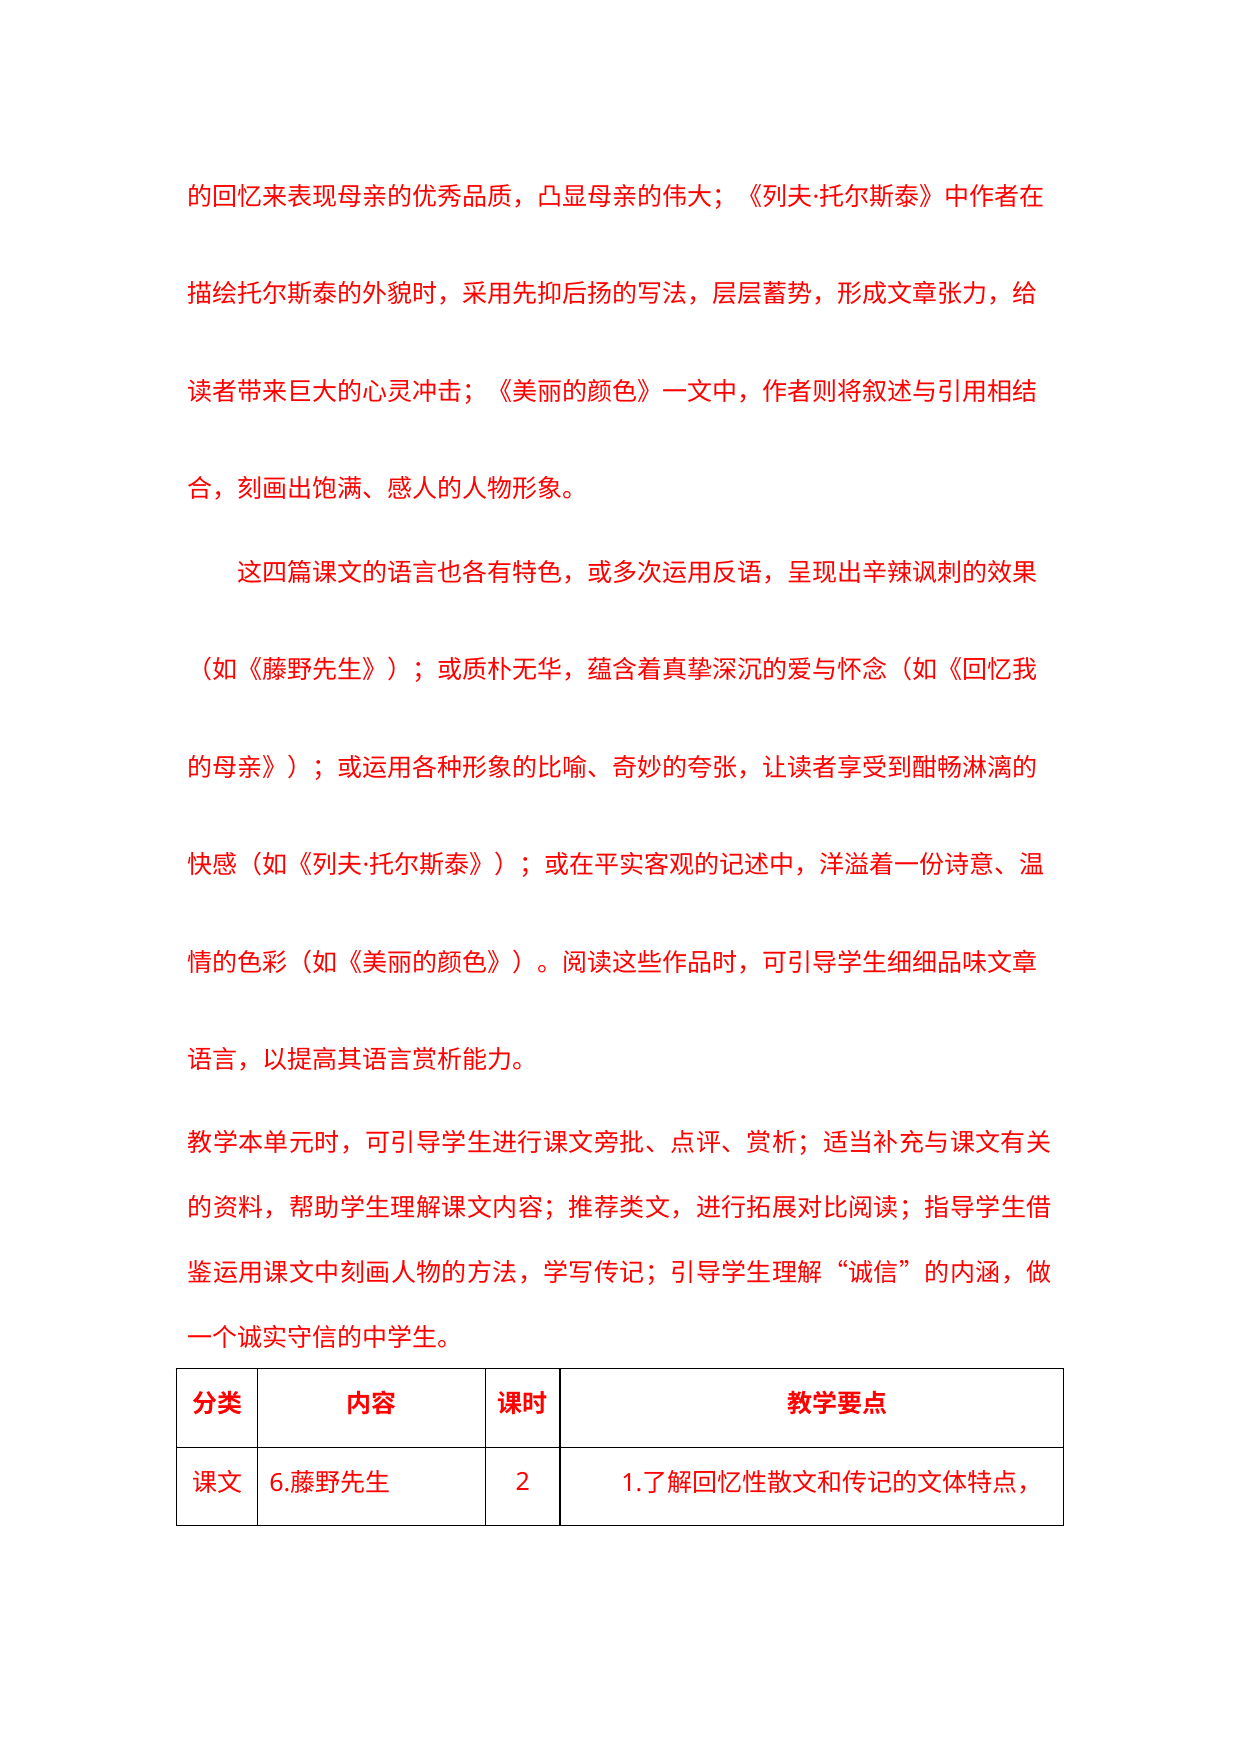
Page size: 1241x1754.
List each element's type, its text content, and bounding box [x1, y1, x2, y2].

table_cell 课文 [177, 1448, 257, 1525]
table_header 课时 [486, 1369, 559, 1447]
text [187, 162, 1053, 519]
table_cell 2 [486, 1448, 559, 1525]
table_header 教学要点 [561, 1369, 1063, 1447]
table_header 内容 [258, 1369, 485, 1447]
table_cell 6.藤野先生 [258, 1448, 485, 1525]
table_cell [561, 1448, 1063, 1525]
text 这四篇课文的语言也各有特色，或多次运用反语，呈现出辛辣讽刺的效果（如《藤野先生》）；或质朴无华，蕴含着真挚深沉的爱与怀念（如《回忆我的母亲》）；或运用各种形象的比喻、奇妙的夸张，让读者享受到酣畅淋漓的快感（如《列夫·托尔斯泰》）；或在平实客观的记述中，洋溢着一份诗意、温情的色彩（如《美丽的颜色》）。阅读这些作品时，可引导学生细细品味文章语言，以提高其语言赏析能力。 [187, 538, 1053, 1090]
table_header 分类 [177, 1369, 257, 1447]
text 教学本单元时，可引导学生进行课文旁批、点评、赏析；适当补充与课文有关的资料，帮助学生理解课文内容；推荐类文，进行拓展对比阅读；指导学生借鉴运用课文中刻画人物的方法，学写传记；引导学生理解“诚信”的内涵，做一个诚实守信的中学生。 [187, 1108, 1053, 1368]
